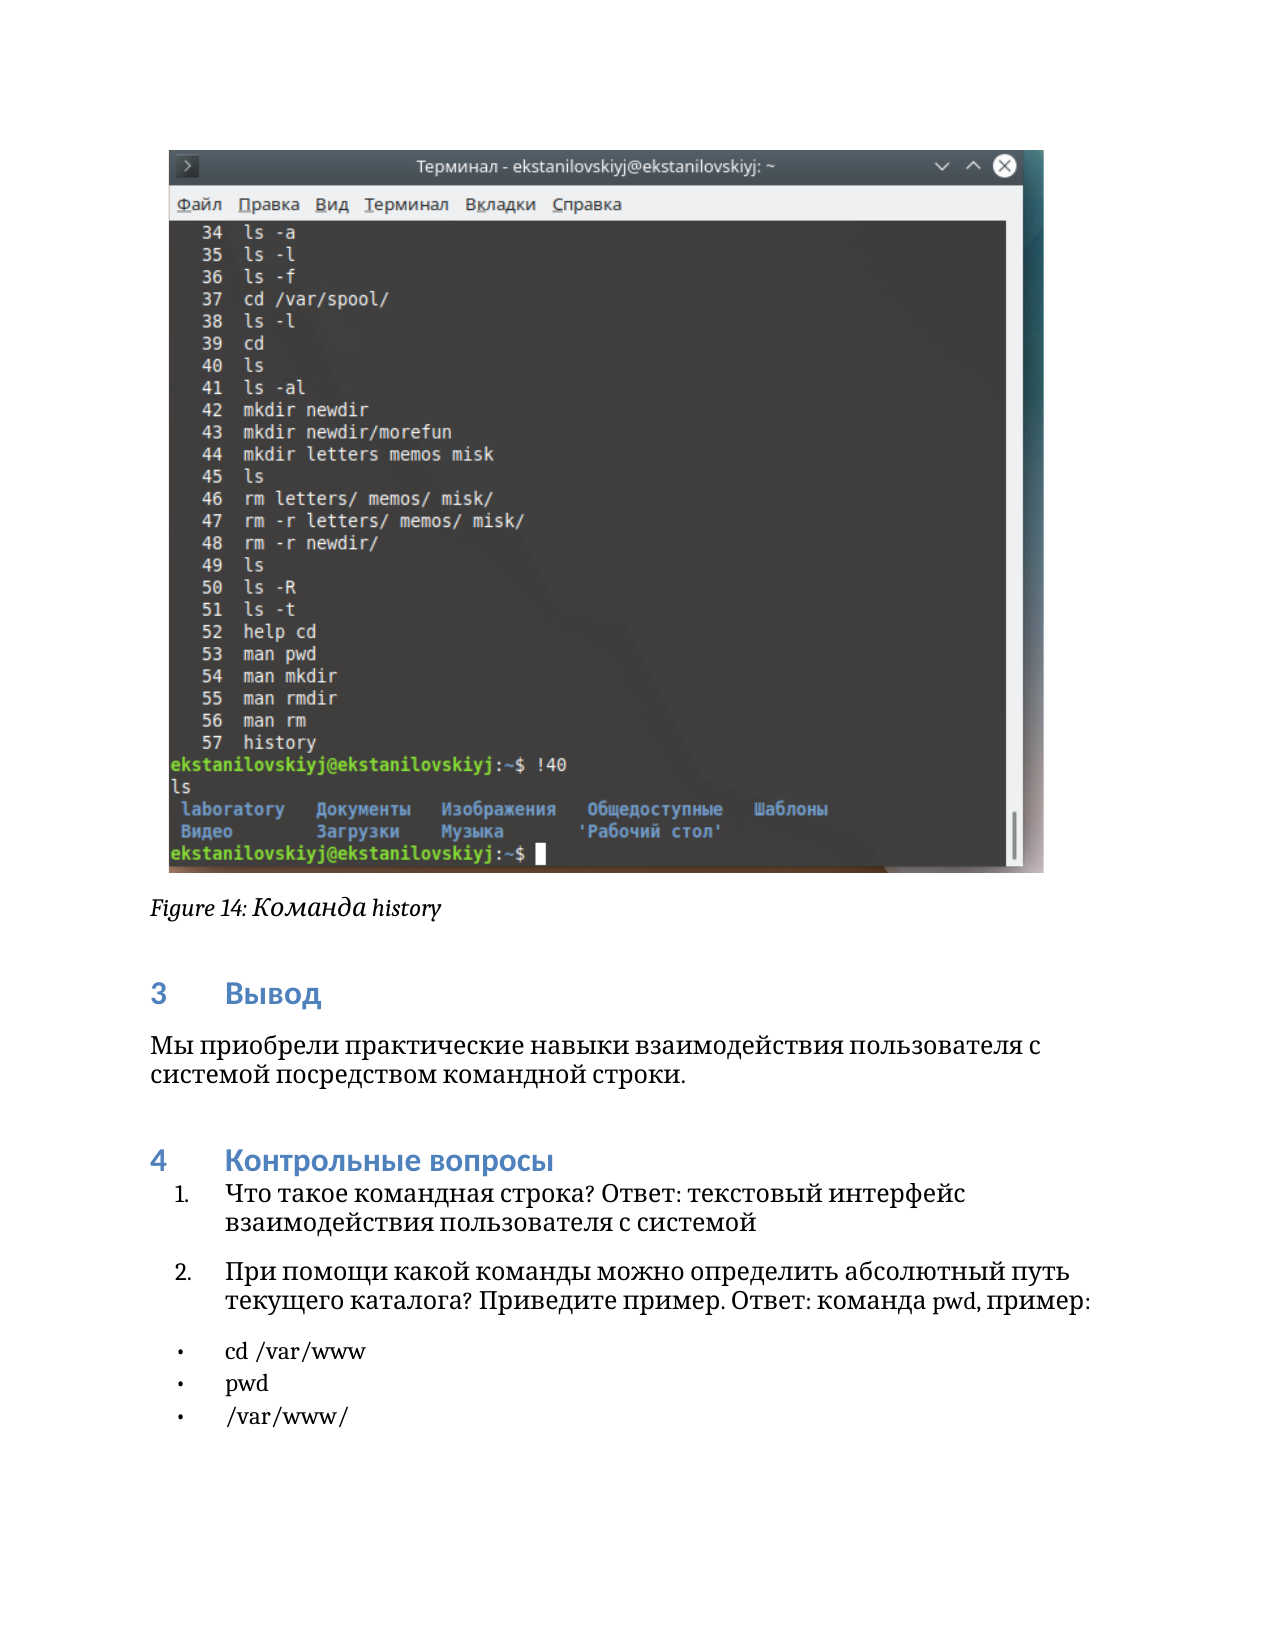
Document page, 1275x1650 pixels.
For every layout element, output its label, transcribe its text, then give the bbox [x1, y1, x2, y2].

subtitle 3 Вывод [150, 972, 1125, 1013]
text Figure 14: Команда history [150, 893, 1125, 922]
list cd /var/www [175, 1337, 1125, 1365]
picture [168, 150, 1044, 873]
list /var/www/ [175, 1402, 1125, 1430]
list Что такое командная строка? Ответ: текстовый интерфейс взаимодействия пользователя с системой [175, 1180, 1125, 1237]
subtitle 4 Контрольные вопросы [150, 1139, 1125, 1180]
list При помощи какой команды можно определить абсолютный путь текущего каталога? Приведите пример. Ответ: команда pwd, пример: [175, 1258, 1125, 1316]
list pwd [175, 1369, 1125, 1398]
text Мы приобрели практические навыки взаимодействия пользователя с системой посредством командной строки. [150, 1032, 1125, 1089]
